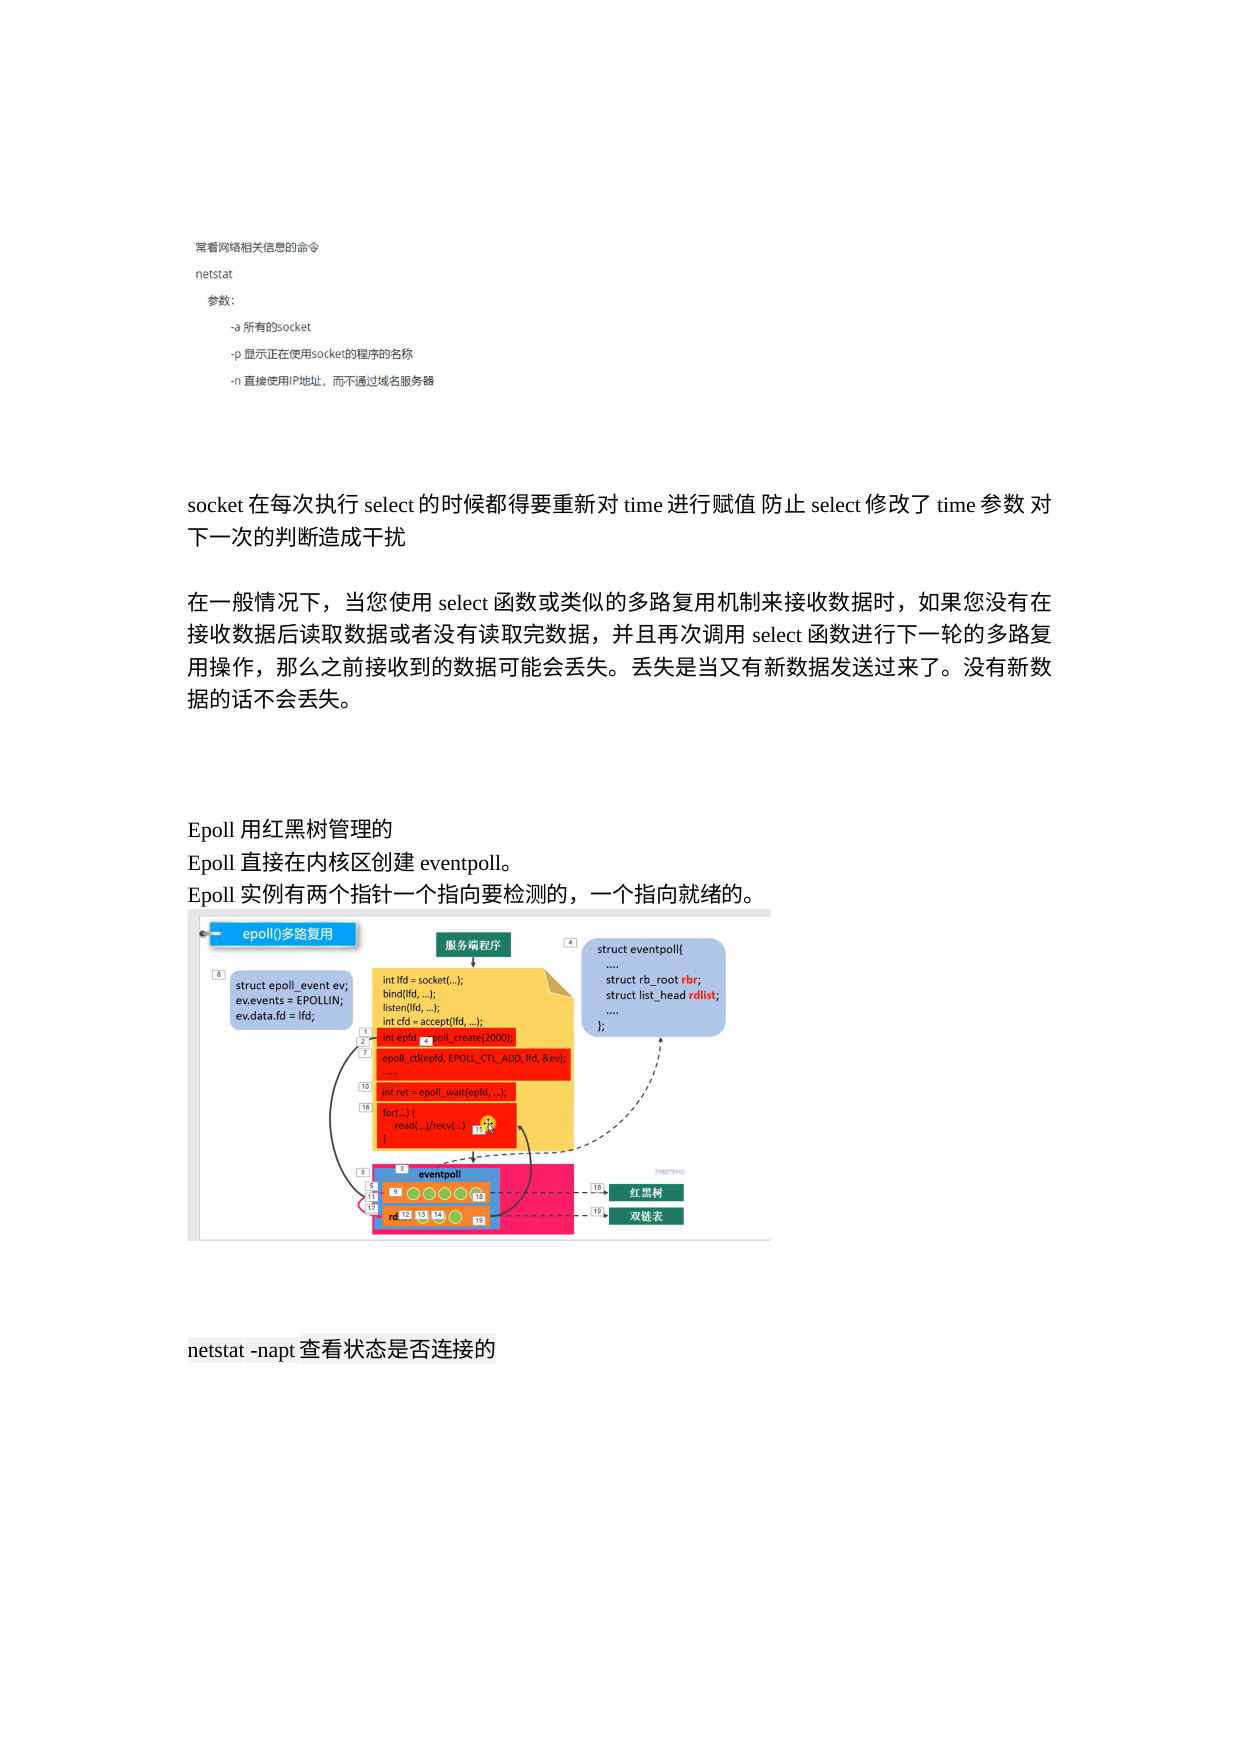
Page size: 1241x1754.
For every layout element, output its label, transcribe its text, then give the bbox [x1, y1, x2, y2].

picture [187, 227, 492, 396]
text Epoll 用红黑树管理的 [187, 812, 1053, 844]
text Epoll 直接在内核区创建eventpoll。 [187, 844, 1053, 877]
picture [187, 909, 771, 1241]
text Epoll 实例有两个指针一个指向要检测的，一个指向就绪的。 [187, 877, 1053, 909]
text socket在每次执行select的时候都得要重新对time进行赋值 防止select修改了time参数 对下一次的判断造成干扰 [187, 487, 1053, 552]
text 在一般情况下，当您使用select函数或类似的多路复用机制来接收数据时，如果您没有在接收数据后读取数据或者没有读取完数据，并且再次调用select函数进行下一轮的多路复用操作，那么之前接收到的数据可能会丢失。丢失是当又有新数据发送过来了。没有新数据的话不会丢失。 [187, 584, 1053, 714]
text netstat -napt查看状态是否连接的 [187, 1332, 1053, 1364]
